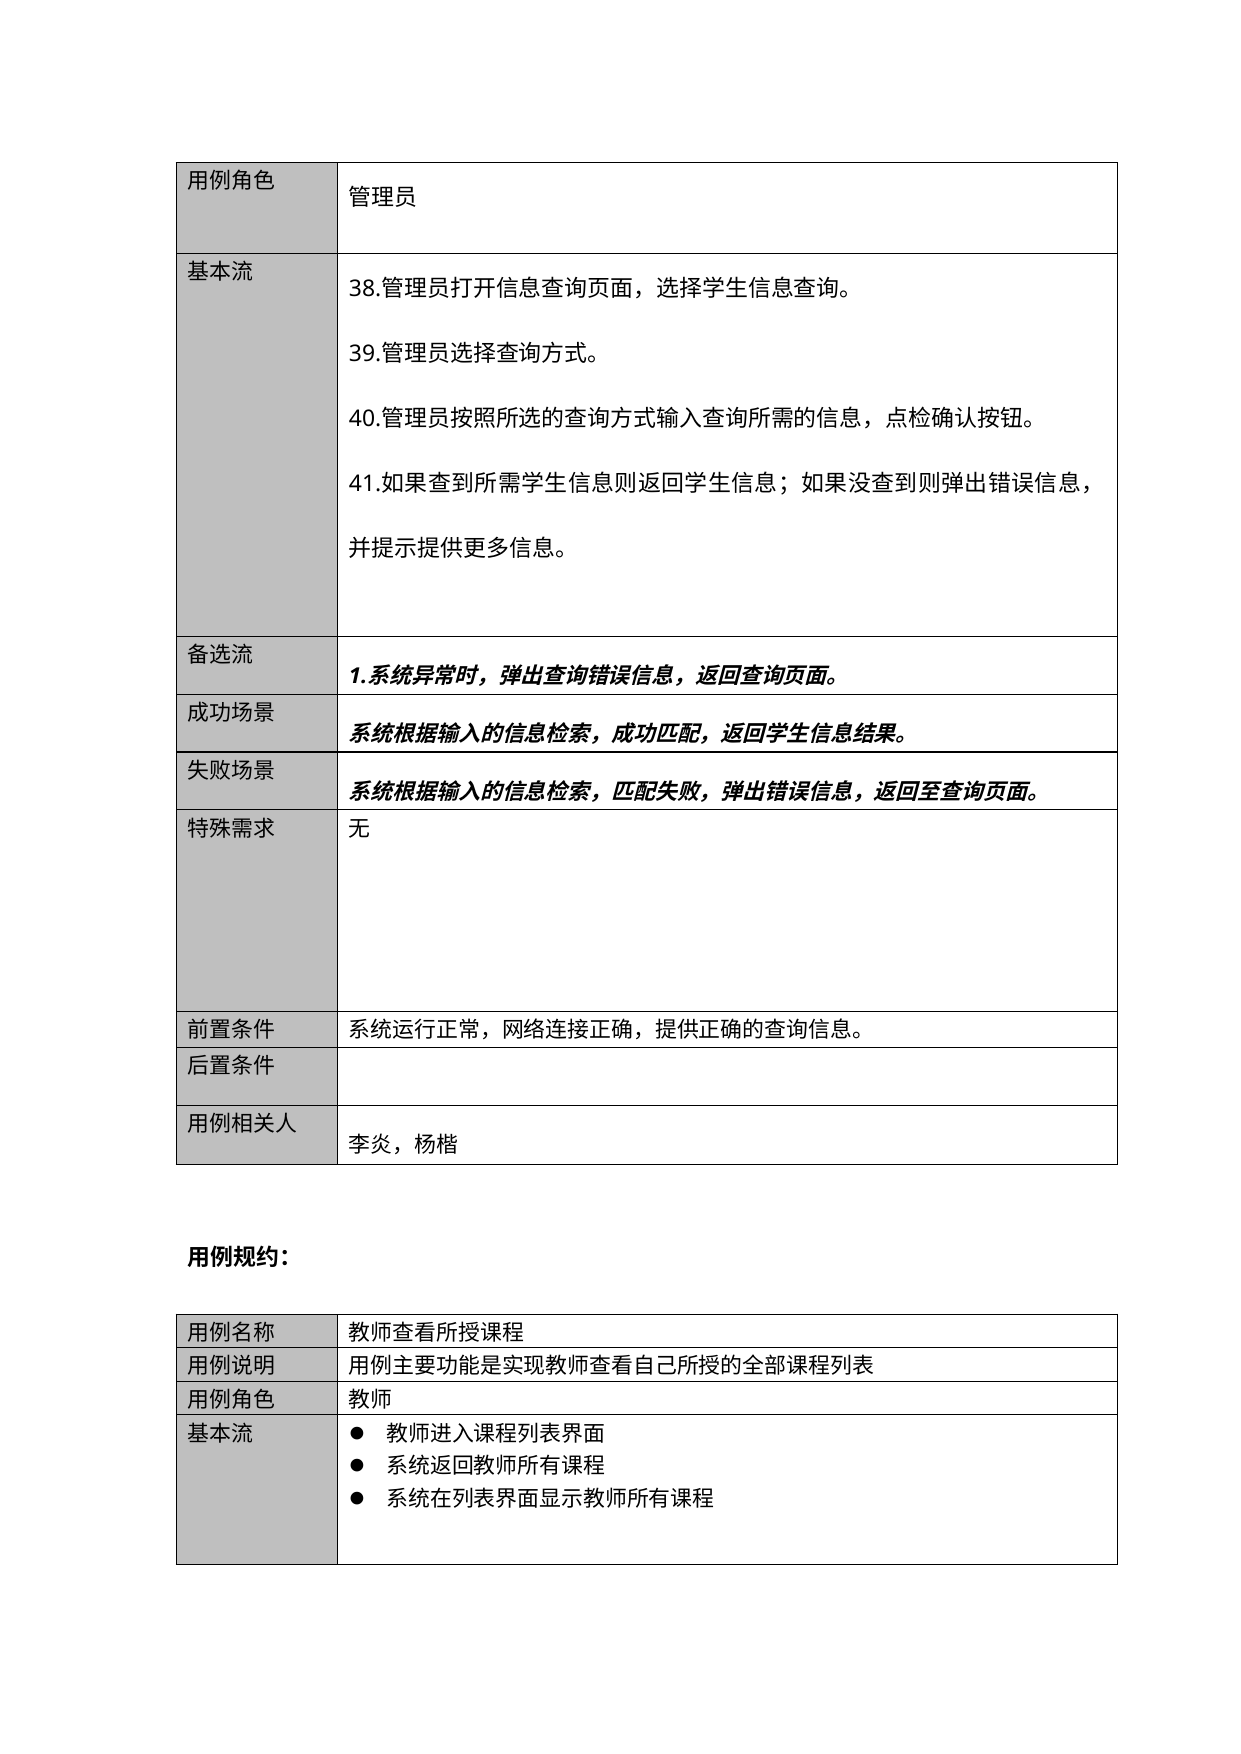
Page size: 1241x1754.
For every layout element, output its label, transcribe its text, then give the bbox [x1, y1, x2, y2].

table_cell 用例角色 [177, 1382, 337, 1414]
table_cell 基本流 [177, 1415, 337, 1564]
table_cell 特殊需求 [177, 810, 337, 1011]
table_cell 系统运行正常，网络连接正确，提供正确的查询信息。 [338, 1012, 1117, 1047]
table_cell 管理员打开信息查询页面，选择学生信息查询。 管理员选择查询方式。 管理员按照所选的查询方式输入查询所需的信息，点检确认按钮。 如果查到所需学生信息则返回学生信息；如果没查到则弹出错误信息，并提示提供更多信息。 [338, 254, 1117, 636]
table_cell 教师进入课程列表界面 系统返回教师所有课程 系统在列表界面显示教师所有课程 [338, 1415, 1117, 1564]
table_cell 失败场景 [177, 753, 337, 809]
table_cell 系统根据输入的信息检索，匹配失败，弹出错误信息，返回至查询页面。 [338, 753, 1117, 809]
table_header 教师查看所授课程 [338, 1315, 1117, 1347]
table_cell 成功场景 [177, 695, 337, 751]
table_cell 用例角色 [177, 163, 337, 253]
table_cell 无 [338, 810, 1117, 1011]
table_cell 教师 [338, 1382, 1117, 1414]
table_cell 用例说明 [177, 1348, 337, 1381]
table_cell 李炎，杨楷 [338, 1106, 1117, 1164]
table_cell [338, 1048, 1117, 1105]
table_cell 1.系统异常时，弹出查询错误信息，返回查询页面。 [338, 637, 1117, 694]
table_cell 管理员 [338, 163, 1117, 253]
table_cell 前置条件 [177, 1012, 337, 1047]
table_cell 用例主要功能是实现教师查看自己所授的全部课程列表 [338, 1348, 1117, 1381]
table_cell 系统根据输入的信息检索，成功匹配，返回学生信息结果。 [338, 695, 1117, 751]
text 用例规约： [187, 1223, 1053, 1288]
table_cell 后置条件 [177, 1048, 337, 1105]
table_cell 用例相关人 [177, 1106, 337, 1164]
table_cell 备选流 [177, 637, 337, 694]
table_cell 基本流 [177, 254, 337, 636]
table_header 用例名称 [177, 1315, 337, 1347]
